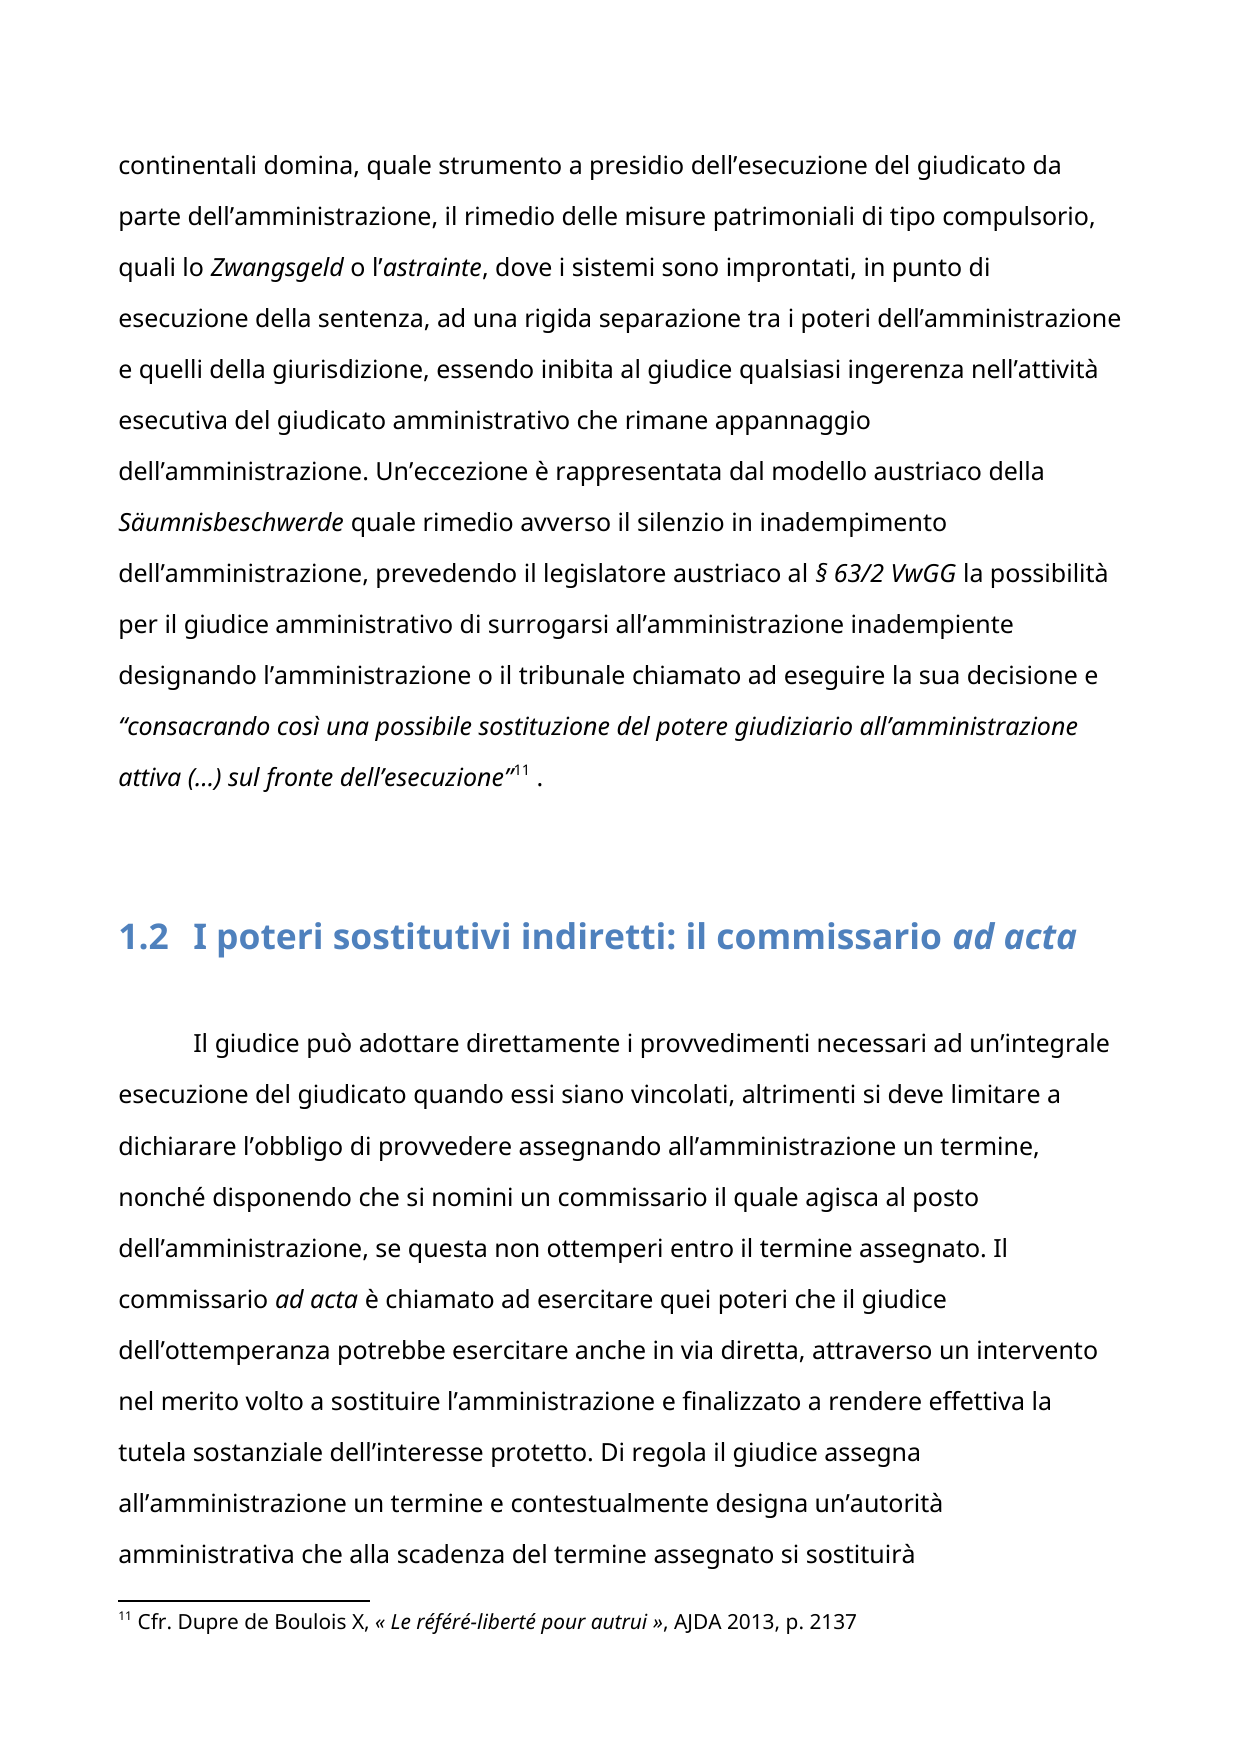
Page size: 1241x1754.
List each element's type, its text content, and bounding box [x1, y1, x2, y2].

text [118, 1026, 1122, 1571]
subtitle 1.2 I poteri sostitutivi indiretti: il commissario ad acta [118, 911, 1122, 959]
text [118, 148, 1122, 794]
